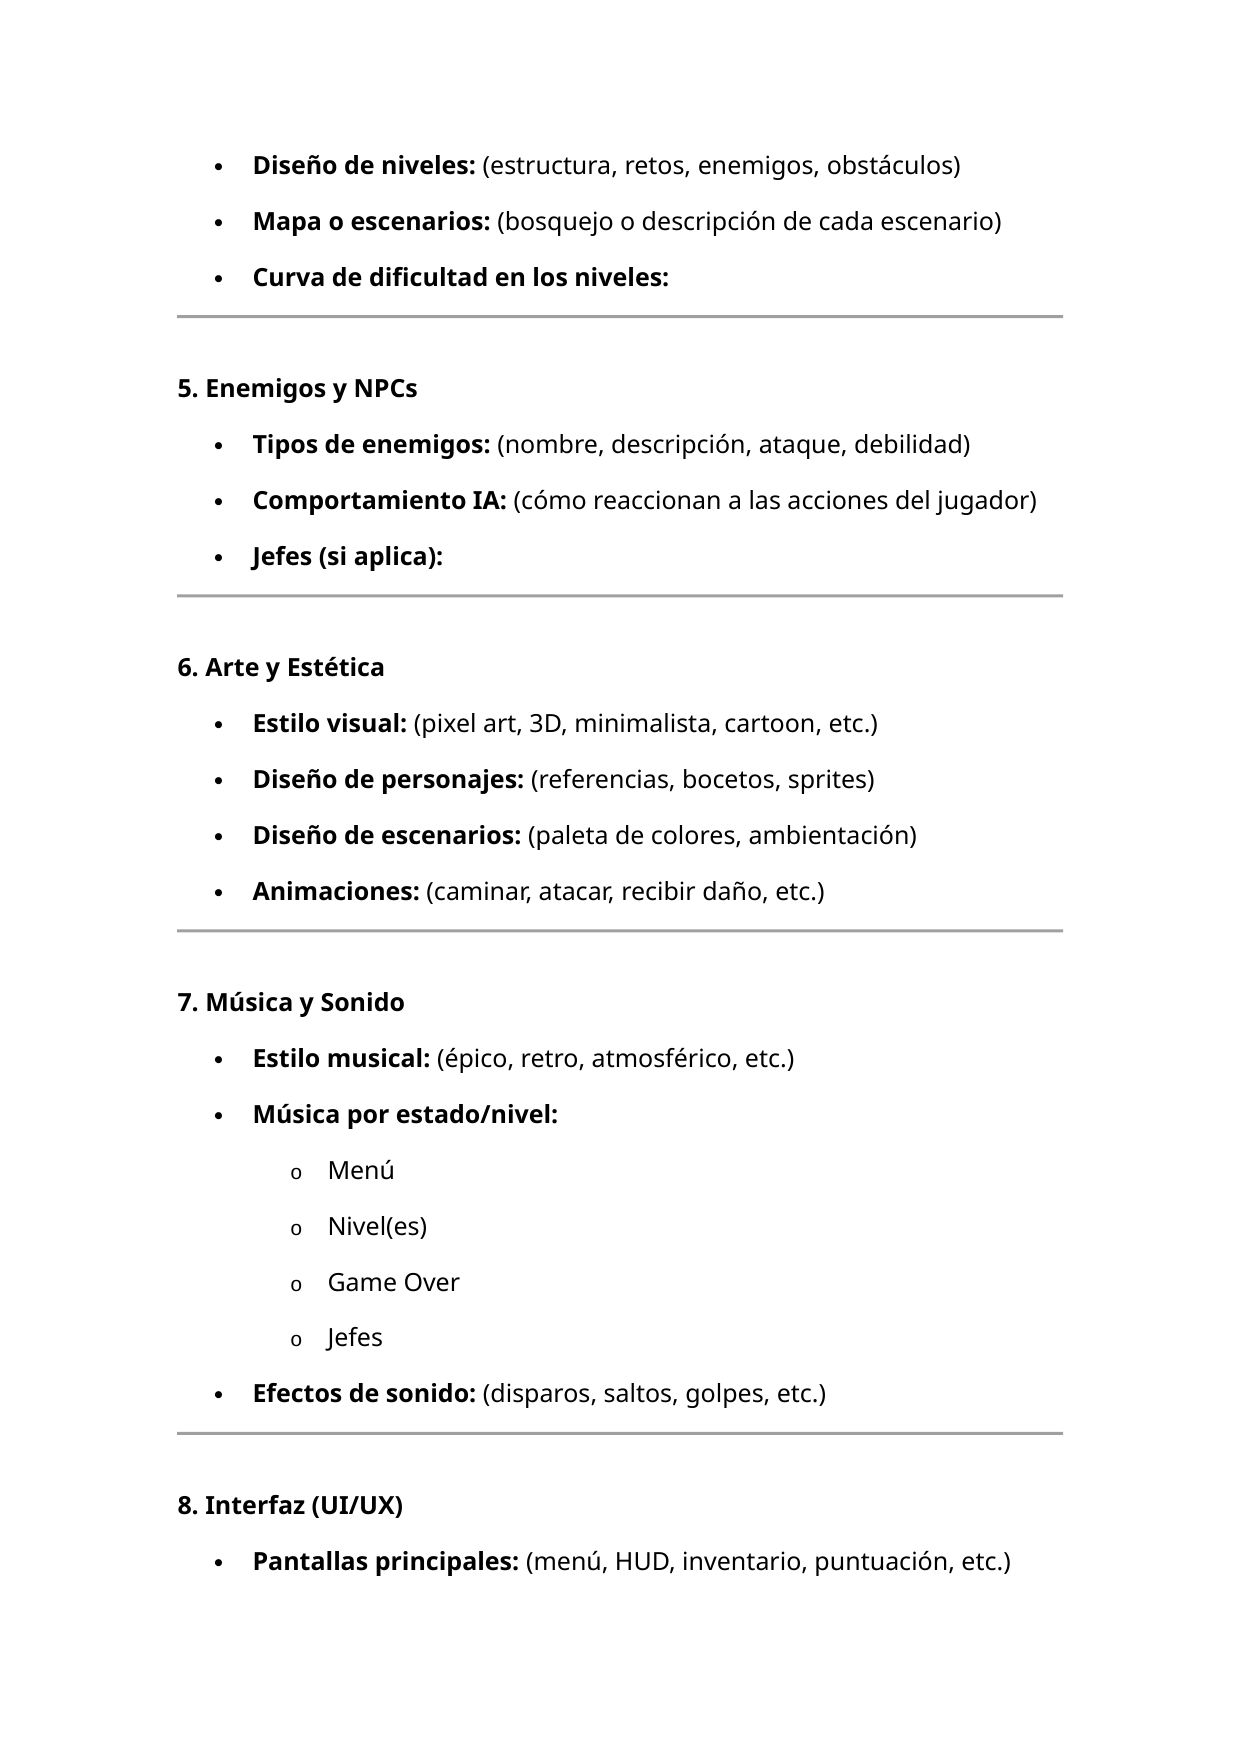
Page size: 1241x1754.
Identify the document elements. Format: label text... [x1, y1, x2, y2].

list Música por estado/nivel: [215, 1097, 1063, 1131]
list Tipos de enemigos: (nombre, descripción, ataque, debilidad) [215, 427, 1063, 461]
text 6. Arte y Estética [177, 650, 1063, 684]
list Estilo musical: (épico, retro, atmosférico, etc.) [215, 1041, 1063, 1075]
text 7. Música y Sonido [177, 985, 1063, 1019]
list Curva de dificultad en los niveles: [215, 259, 1063, 293]
list Jefes (si aplica): [215, 538, 1063, 572]
list Efectos de sonido: (disparos, saltos, golpes, etc.) [215, 1376, 1063, 1410]
list Pantallas principales: (menú, HUD, inventario, puntuación, etc.) [215, 1543, 1063, 1577]
list Game Over [290, 1264, 1063, 1298]
text 5. Enemigos y NPCs [177, 371, 1063, 405]
list Diseño de escenarios: (paleta de colores, ambientación) [215, 818, 1063, 852]
list Estilo visual: (pixel art, 3D, minimalista, cartoon, etc.) [215, 706, 1063, 740]
list Diseño de personajes: (referencias, bocetos, sprites) [215, 762, 1063, 796]
text 8. Interfaz (UI/UX) [177, 1488, 1063, 1522]
list Animaciones: (caminar, atacar, recibir daño, etc.) [215, 873, 1063, 907]
list Jefes [290, 1320, 1063, 1354]
list Mapa o escenarios: (bosquejo o descripción de cada escenario) [215, 203, 1063, 237]
list Diseño de niveles: (estructura, retos, enemigos, obstáculos) [215, 148, 1063, 182]
list Menú [290, 1153, 1063, 1187]
list Nivel(es) [290, 1208, 1063, 1242]
list Comportamiento IA: (cómo reaccionan a las acciones del jugador) [215, 483, 1063, 517]
